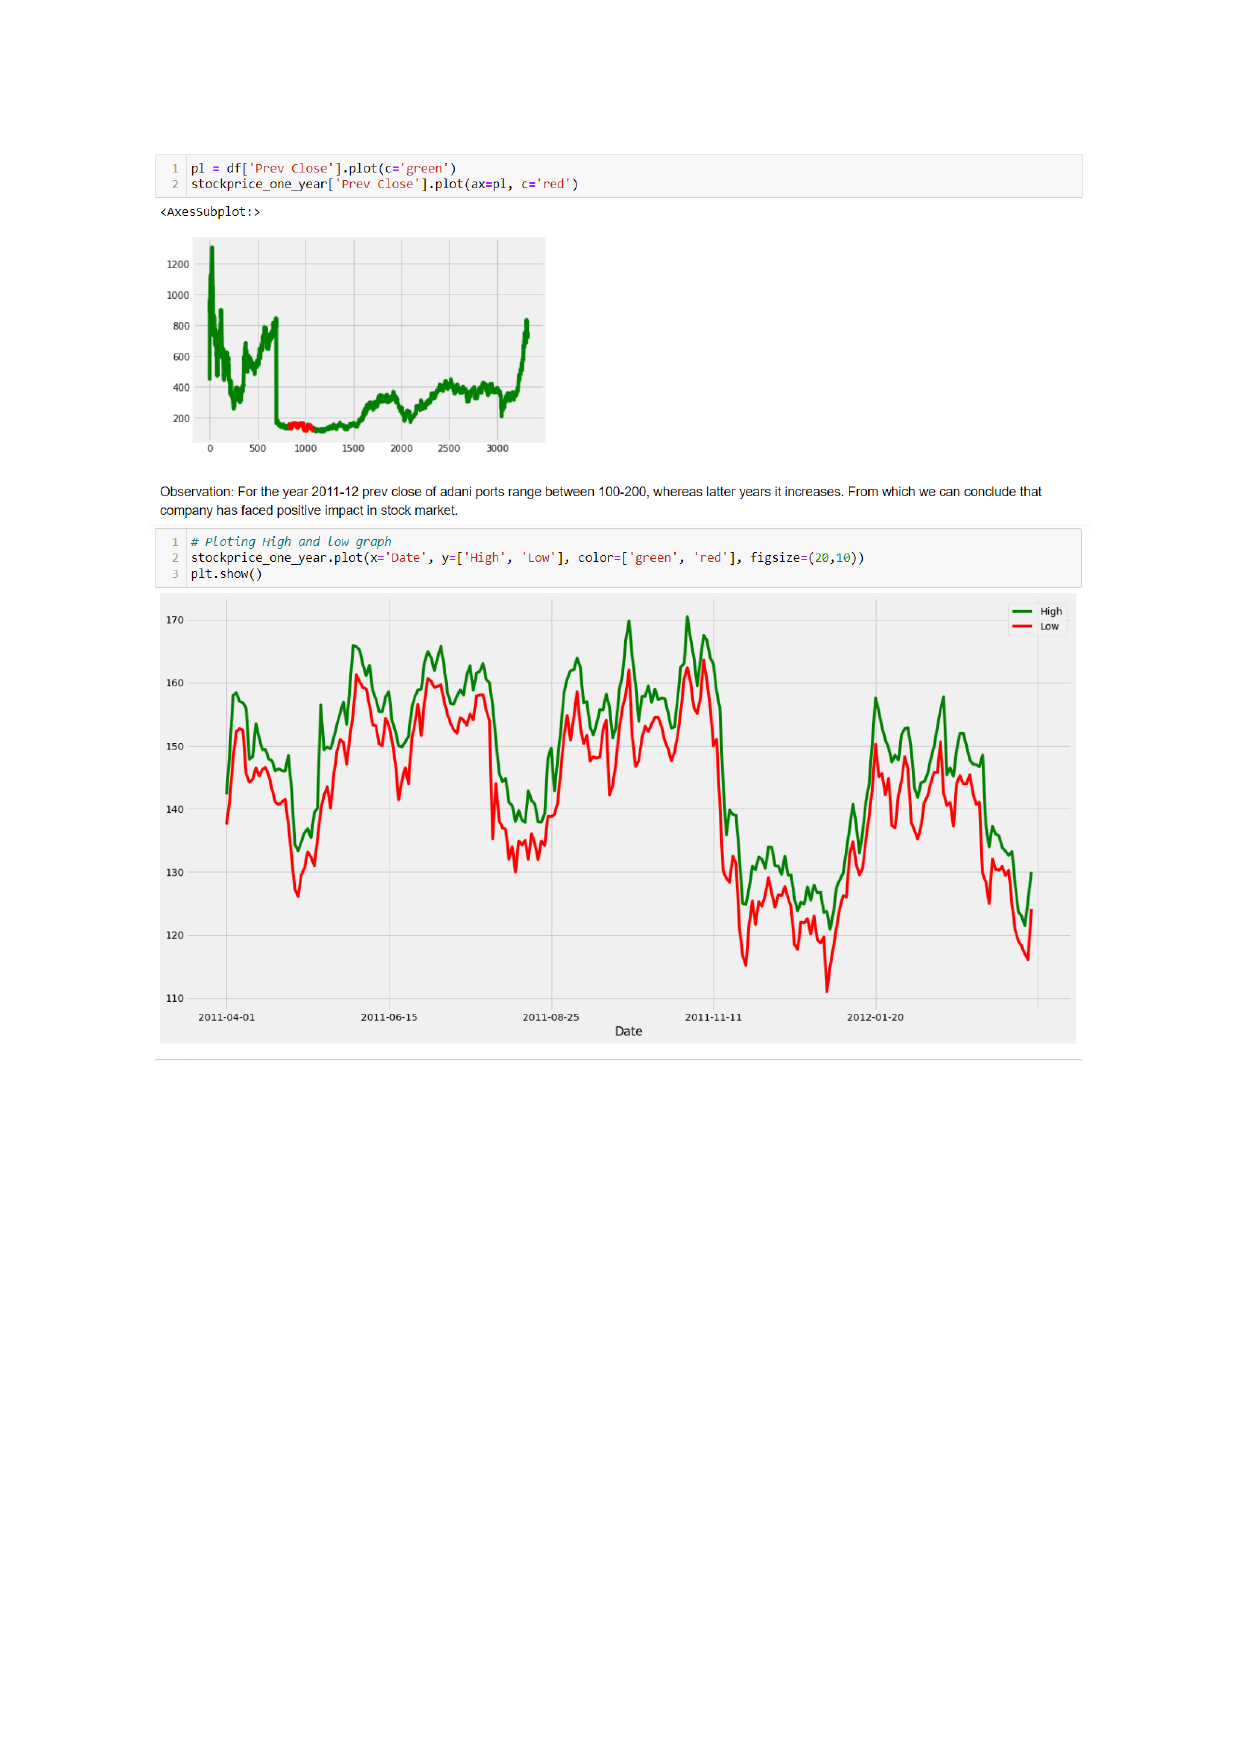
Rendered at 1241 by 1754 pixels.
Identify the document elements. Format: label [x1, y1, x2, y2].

picture [150, 150, 1091, 522]
picture [150, 524, 1091, 1061]
